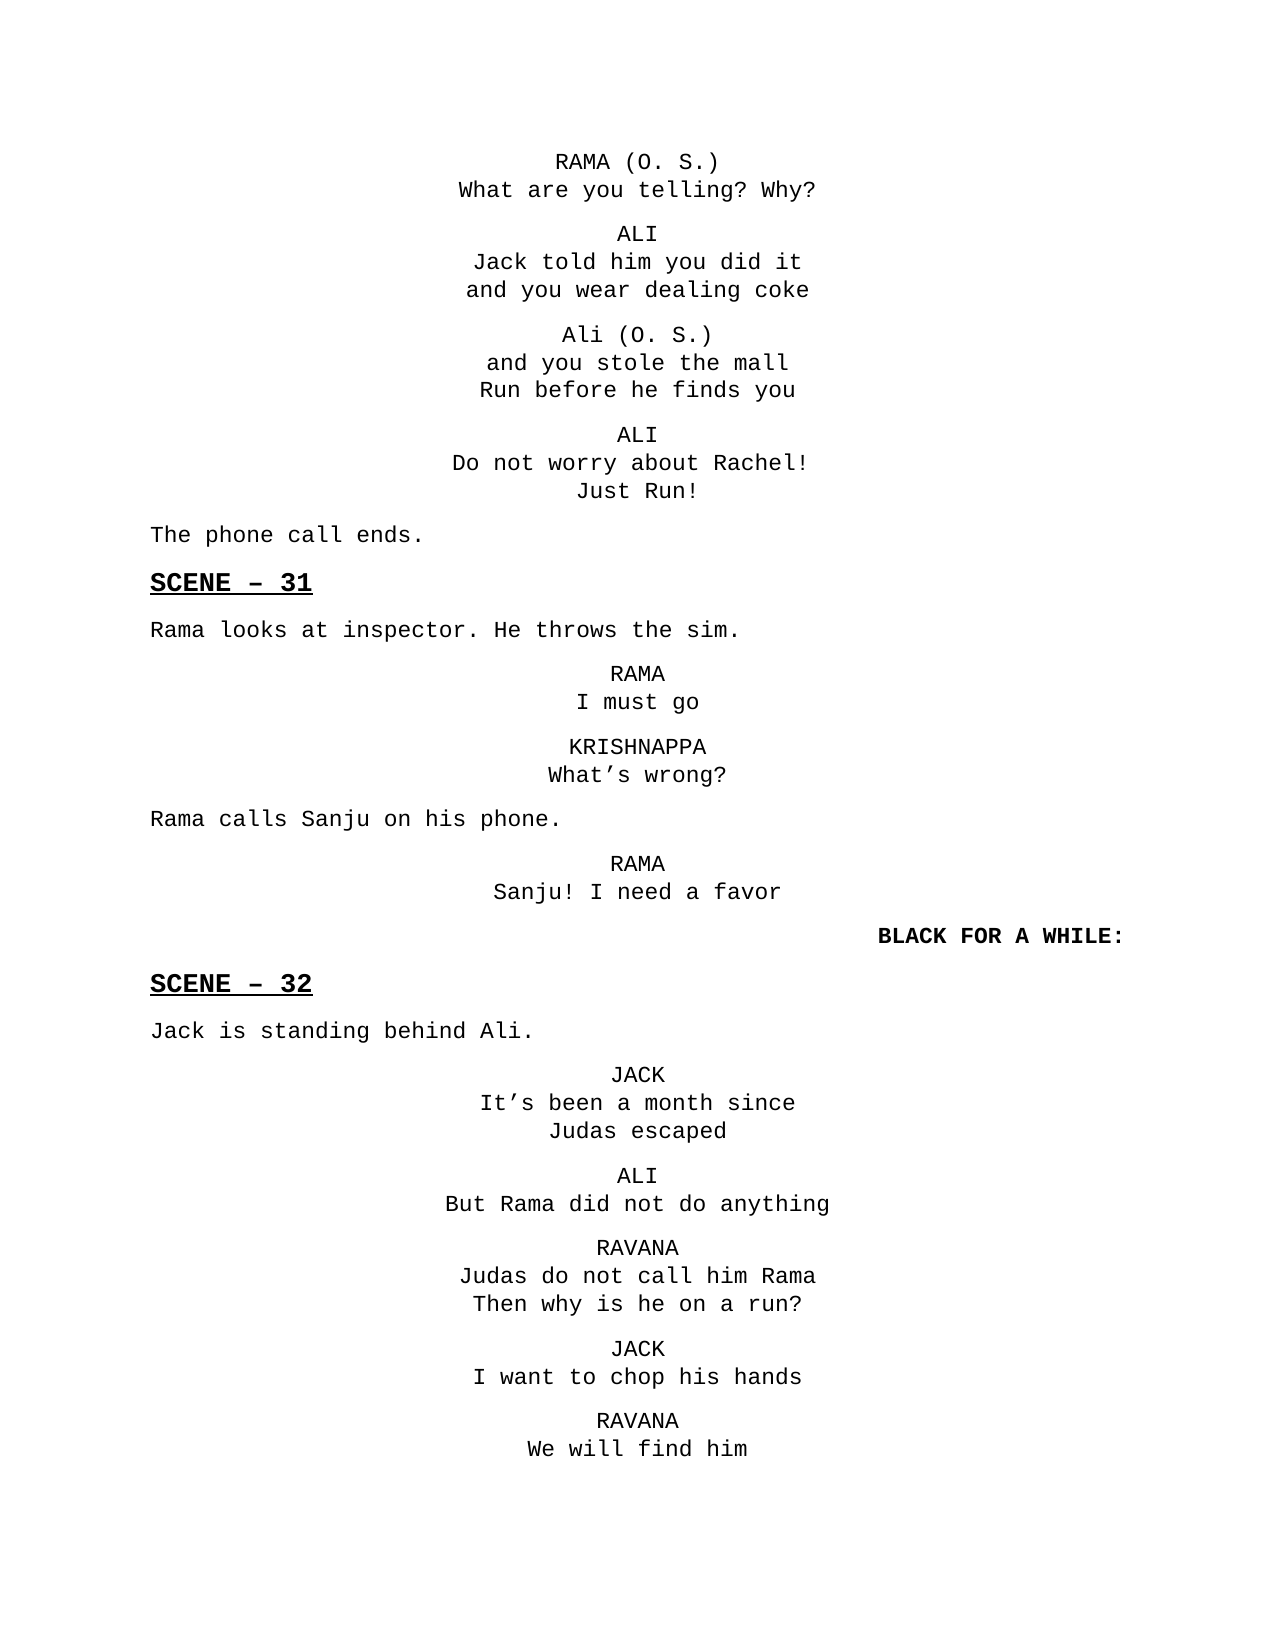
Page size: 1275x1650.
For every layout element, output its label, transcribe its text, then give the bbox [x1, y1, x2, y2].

text RAVANA We will find him [150, 1409, 1125, 1463]
text SCENE – 32 [150, 969, 1125, 1000]
text BLACK FOR A WHILE: [150, 925, 1125, 951]
text Rama calls Sanju on his phone. [150, 808, 1125, 834]
text RAMA I must go [150, 663, 1125, 717]
text JACK I want to chop his hands [150, 1337, 1125, 1391]
text Jack is standing behind Ali. [150, 1019, 1125, 1045]
text RAVANA Judas do not call him Rama Then why is he on a run? [150, 1237, 1125, 1318]
text ALI Do not worry about Rachel! Just Run! [150, 423, 1125, 505]
text SCENE – 31 [150, 568, 1125, 599]
text Rama looks at inspector. He throws the sim. [150, 618, 1125, 644]
text ALI Jack told him you did it and you wear dealing coke [150, 222, 1125, 304]
text Ali (O. S.) and you stole the mall Run before he finds you [150, 323, 1125, 405]
text RAMA (O. S.) What are you telling? Why? [150, 150, 1125, 204]
text The phone call ends. [150, 524, 1125, 550]
text JACK It’s been a month since Judas escaped [150, 1064, 1125, 1146]
text ALI But Rama did not do anything [150, 1164, 1125, 1218]
text RAMA Sanju! I need a favor [150, 852, 1125, 906]
text KRISHNAPPA What’s wrong? [150, 735, 1125, 789]
